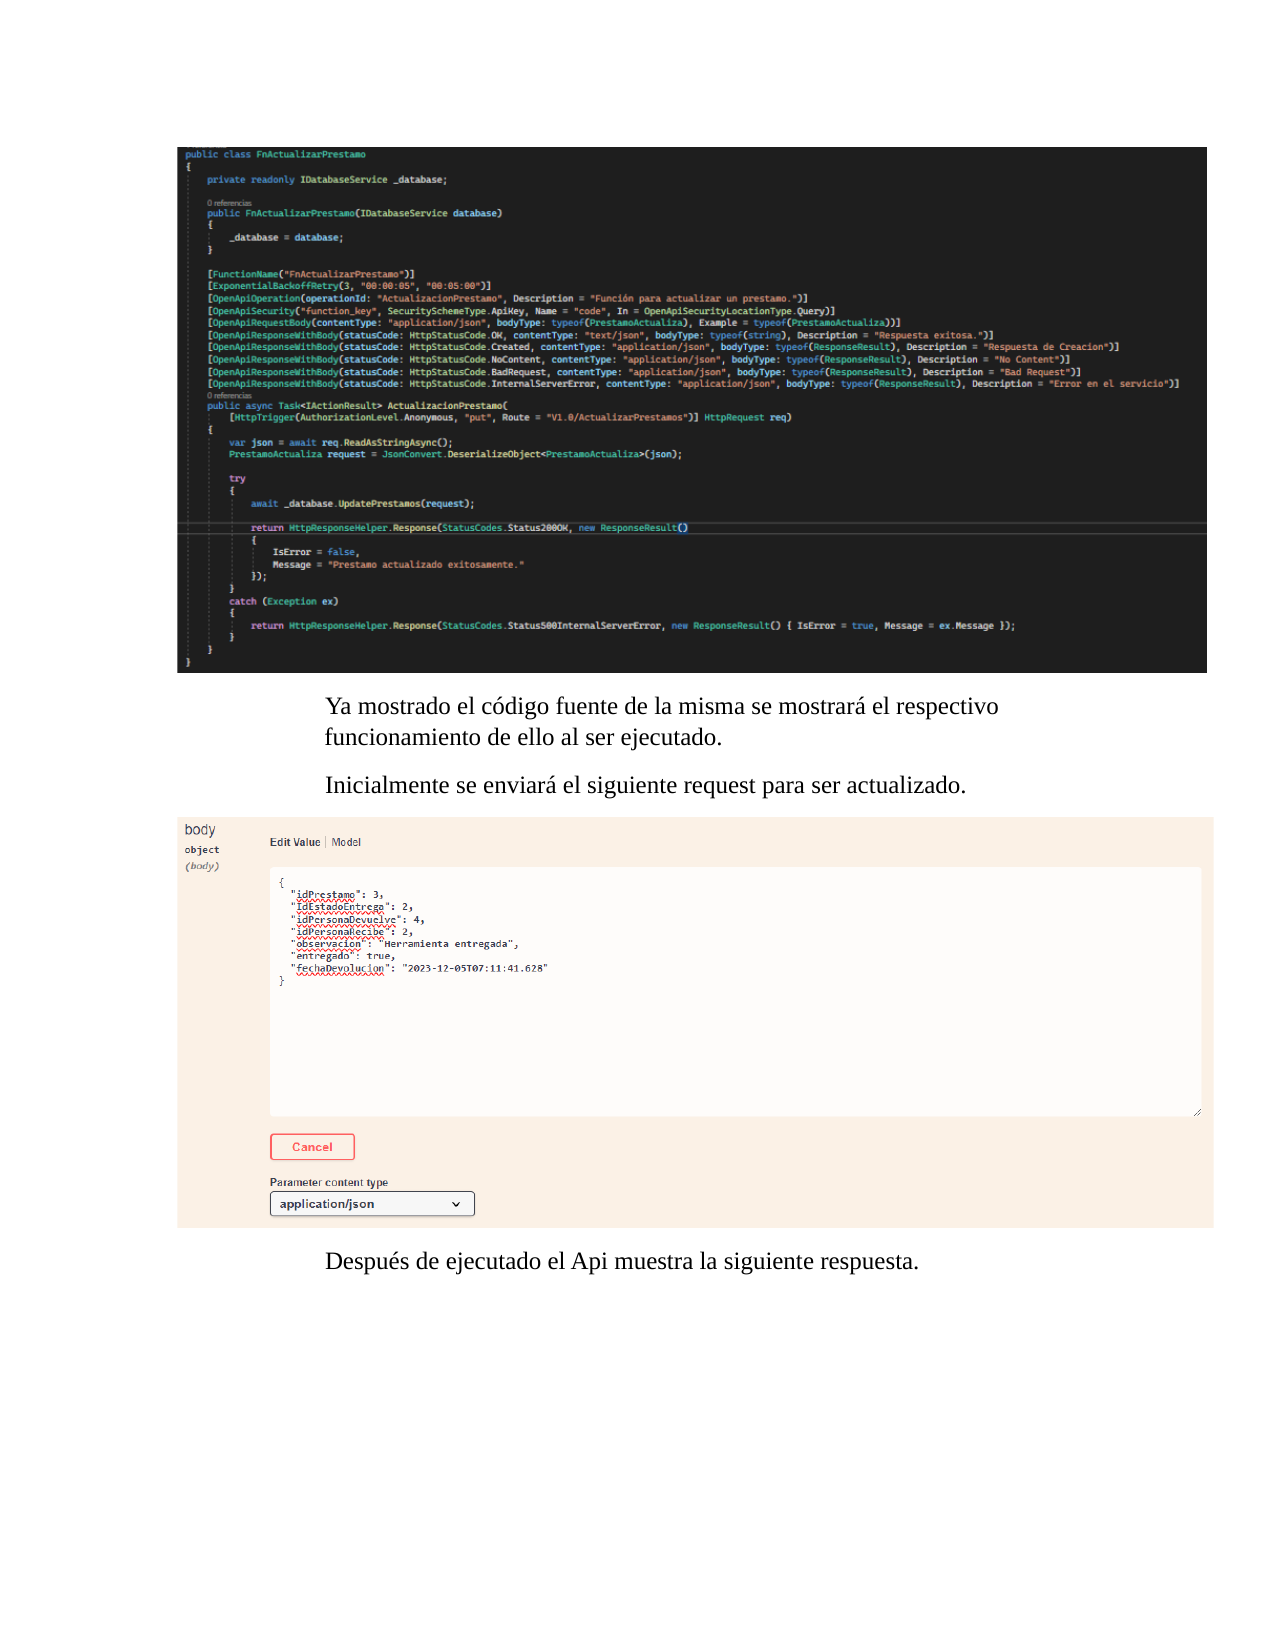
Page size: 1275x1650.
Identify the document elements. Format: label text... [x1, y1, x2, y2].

text Inicialmente se enviará el siguiente request para ser actualizado. [177, 770, 1098, 799]
picture [177, 147, 1207, 673]
text Ya mostrado el código fuente de la misma se mostrará el respectivo funcionamiento de ello al ser ejecutado. [324, 691, 1098, 751]
picture [177, 817, 1214, 1228]
text Después de ejecutado el Api muestra la siguiente respuesta. [177, 1246, 1098, 1275]
